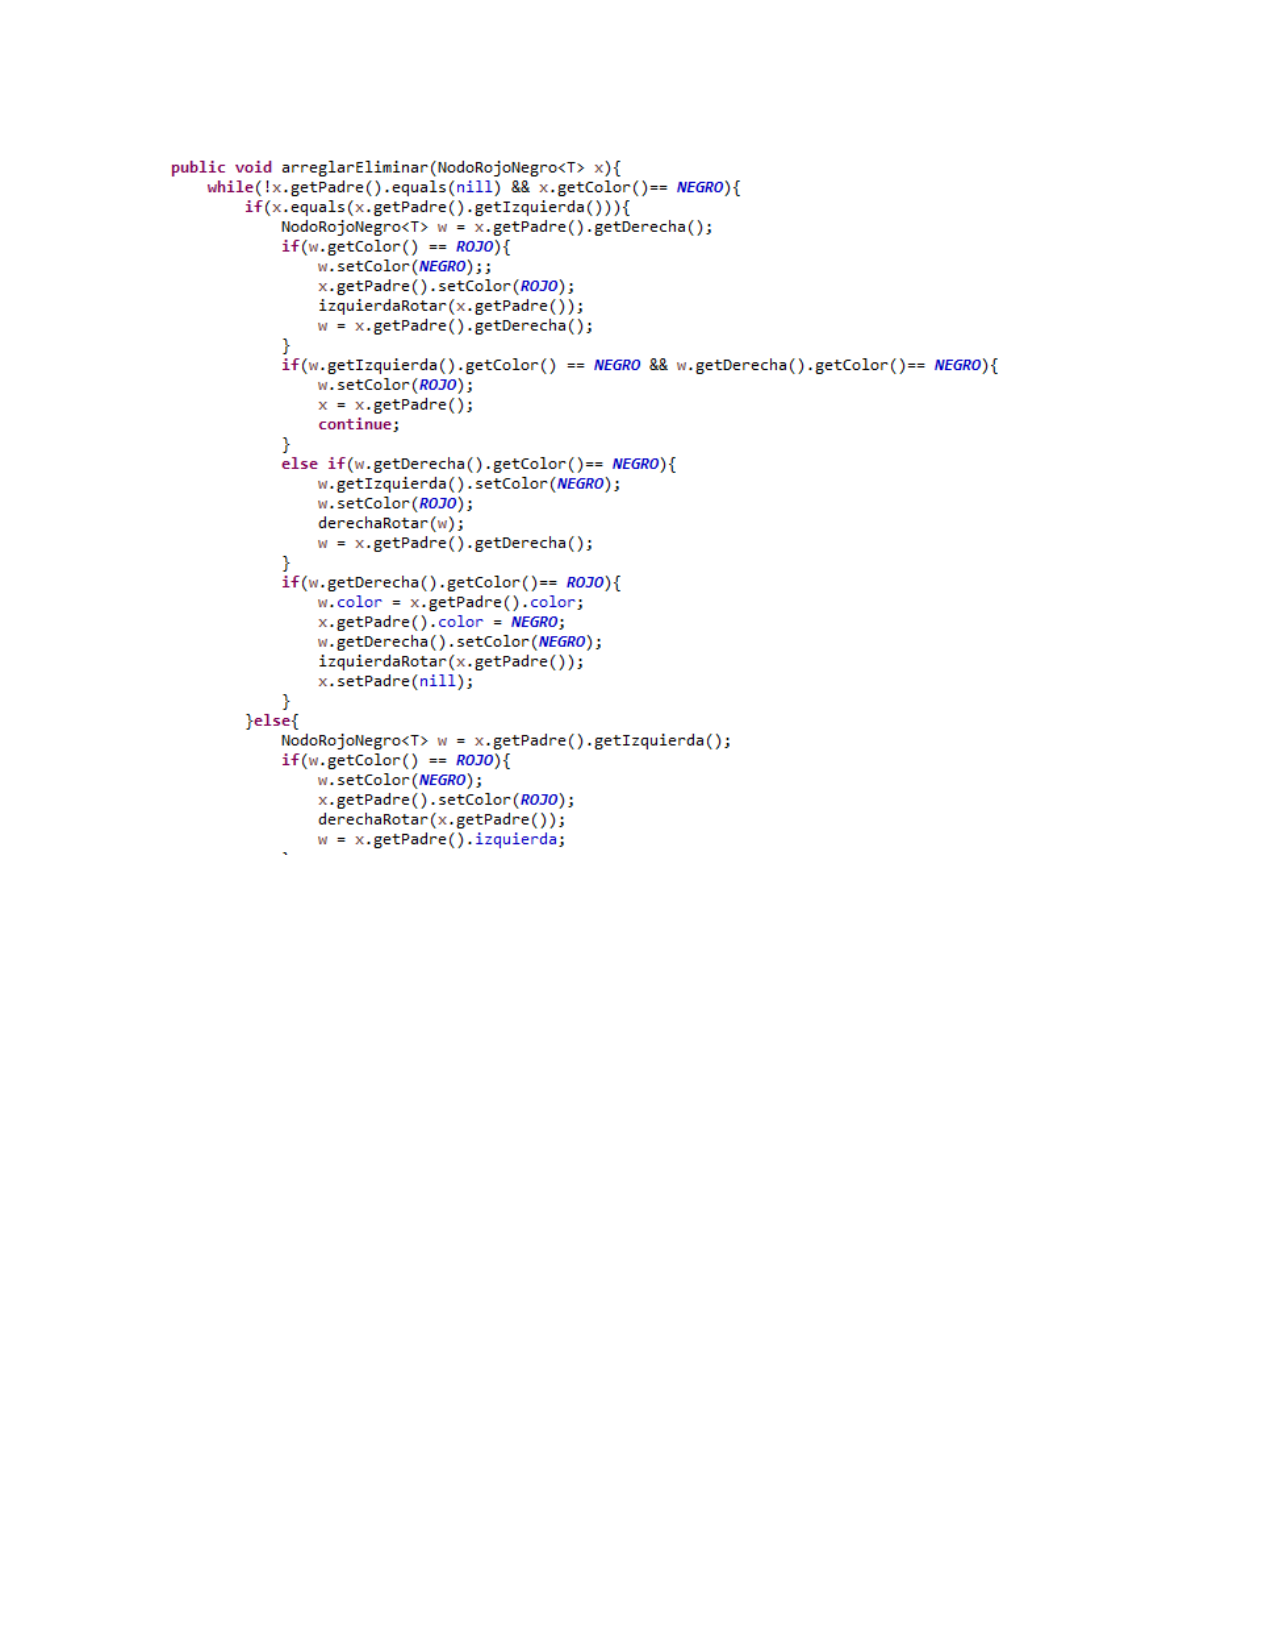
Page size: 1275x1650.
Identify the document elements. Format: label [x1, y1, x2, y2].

picture [150, 150, 1036, 855]
